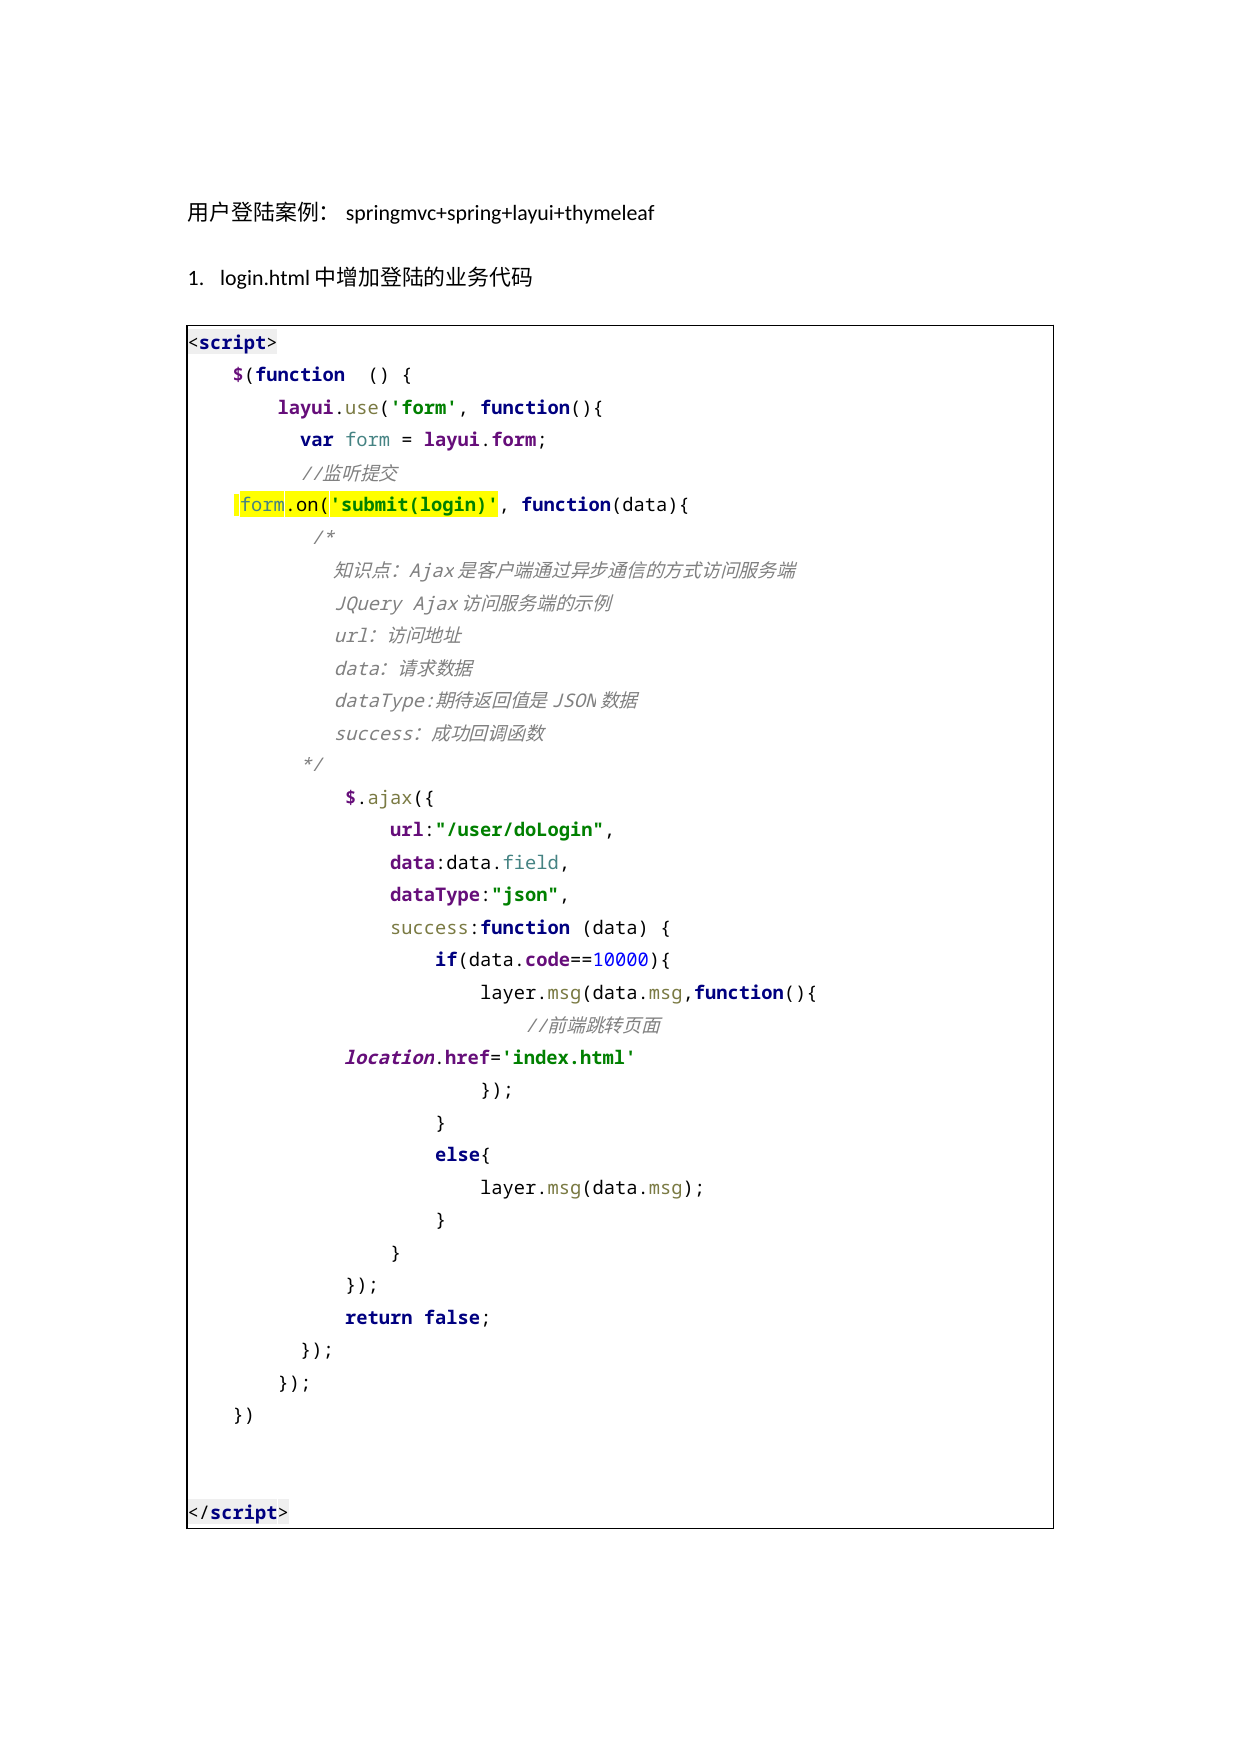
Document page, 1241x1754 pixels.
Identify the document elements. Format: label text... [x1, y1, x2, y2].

list login.html中增加登陆的业务代码 [187, 259, 1053, 292]
text 用户登陆案例： springmvc+spring+layui+thymeleaf [187, 194, 1053, 227]
text <script> $(function () { layui.use('form', function(){ var form = layui.form; //监听提交 form.on('submit(login)', function(data){ /* 知识点：Ajax是客户端通过异步通信的方式访问服务端 JQuery Ajax访问服务端的示例 url：访问地址 data：请求数据 dataType:期待返回值是JSON数据 success：成功回调函数 */ $.ajax({ url:"/user/doLogin", data:data.field, dataType:"json", success:function (data) { if(data.code==10000){ layer.msg(data.msg,function(){ //前端跳转页面 location.href='index.html' }); } else{ layer.msg(data.msg); } } }); return false; }); }); }) </script> [188, 326, 1053, 1528]
